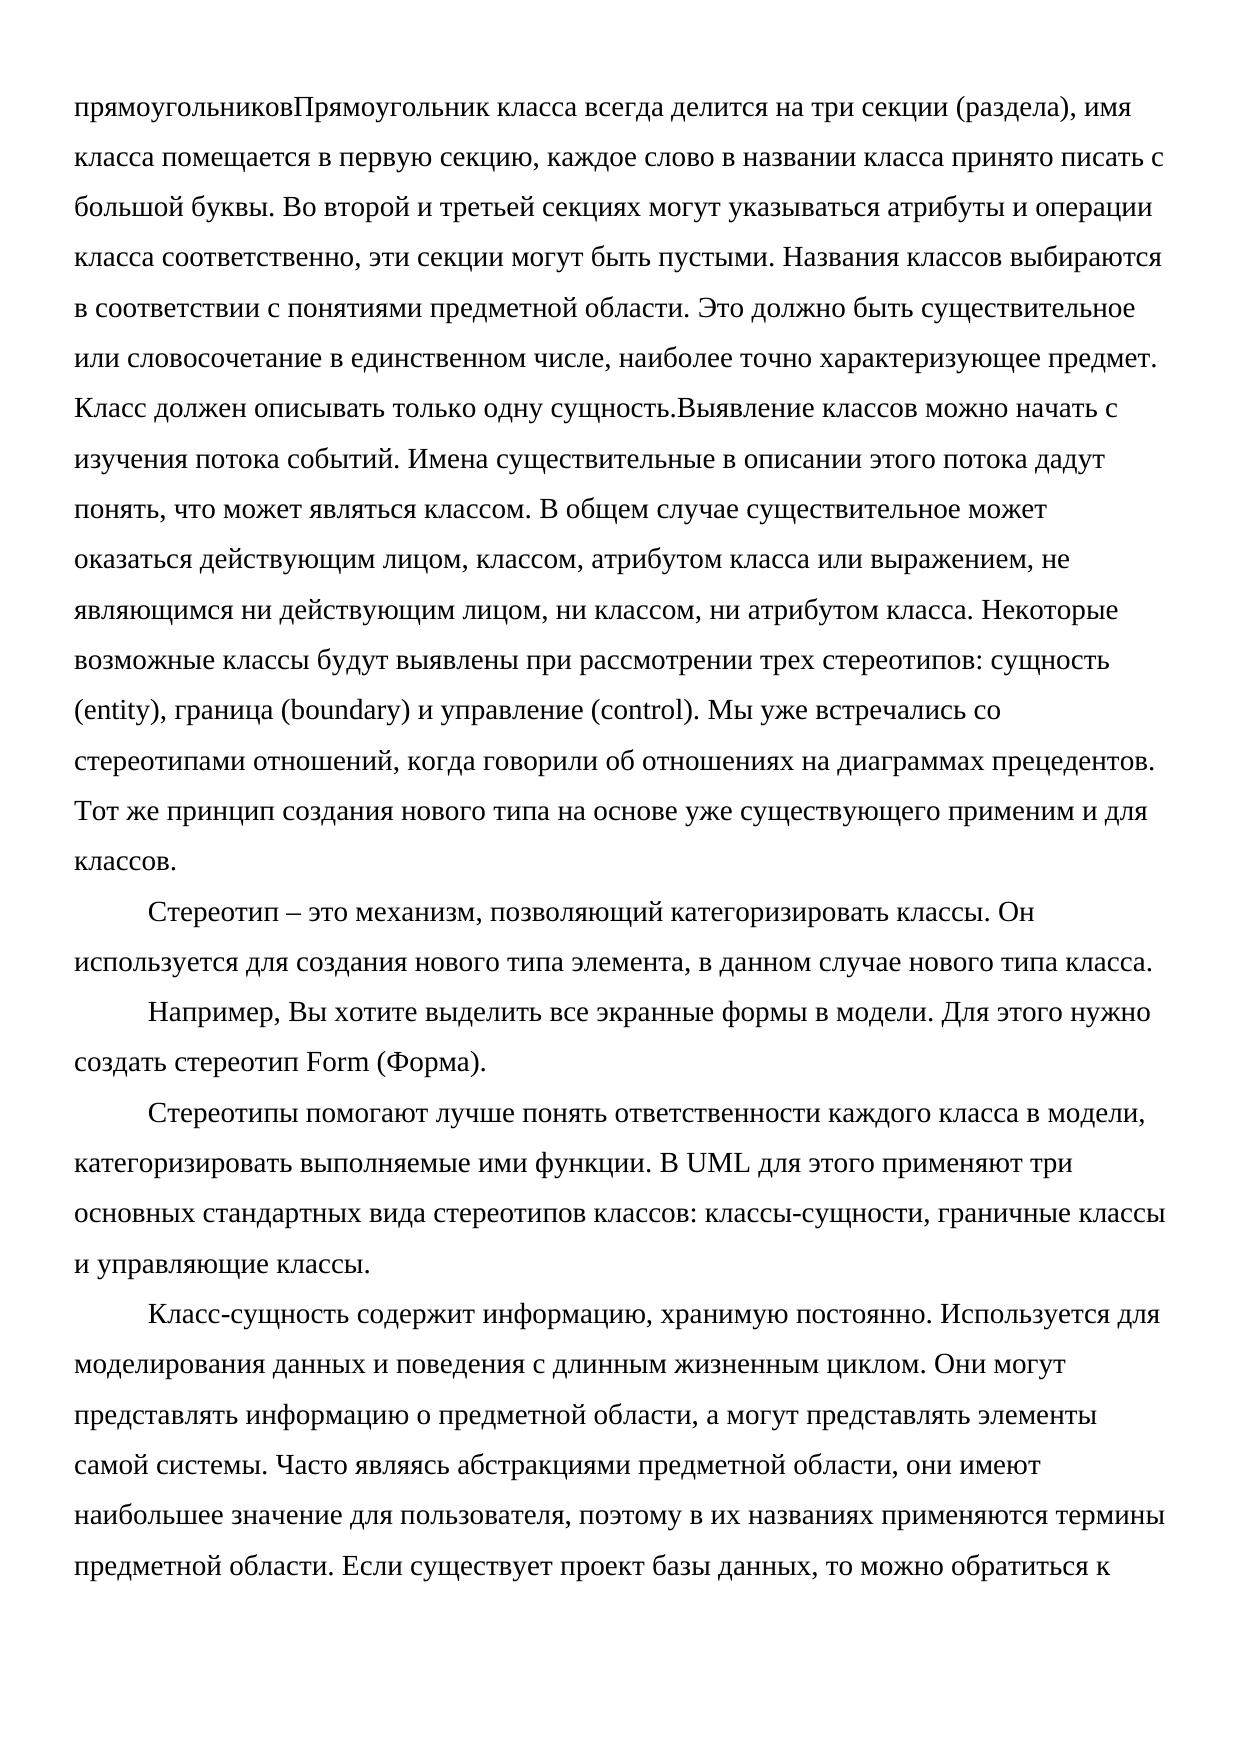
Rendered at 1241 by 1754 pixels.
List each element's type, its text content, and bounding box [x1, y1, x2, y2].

text Стереотипы помогают лучше понять ответственности каждого класса в модели, категоризировать выполняемые ими функции. В UML для этого применяют три основных стандартных вида стереотипов классов: классы-сущности, граничные классы и управляющие классы. [74, 1095, 1166, 1279]
text Например, Вы хотите выделить все экранные формы в модели. Для этого нужно создать стереотип Form (Форма). [74, 994, 1166, 1078]
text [74, 89, 1166, 877]
text Стереотип – это механизм, позволяющий категоризировать классы. Он используется для создания нового типа элемента, в данном случае нового типа класса. [74, 894, 1166, 977]
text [74, 1296, 1166, 1581]
